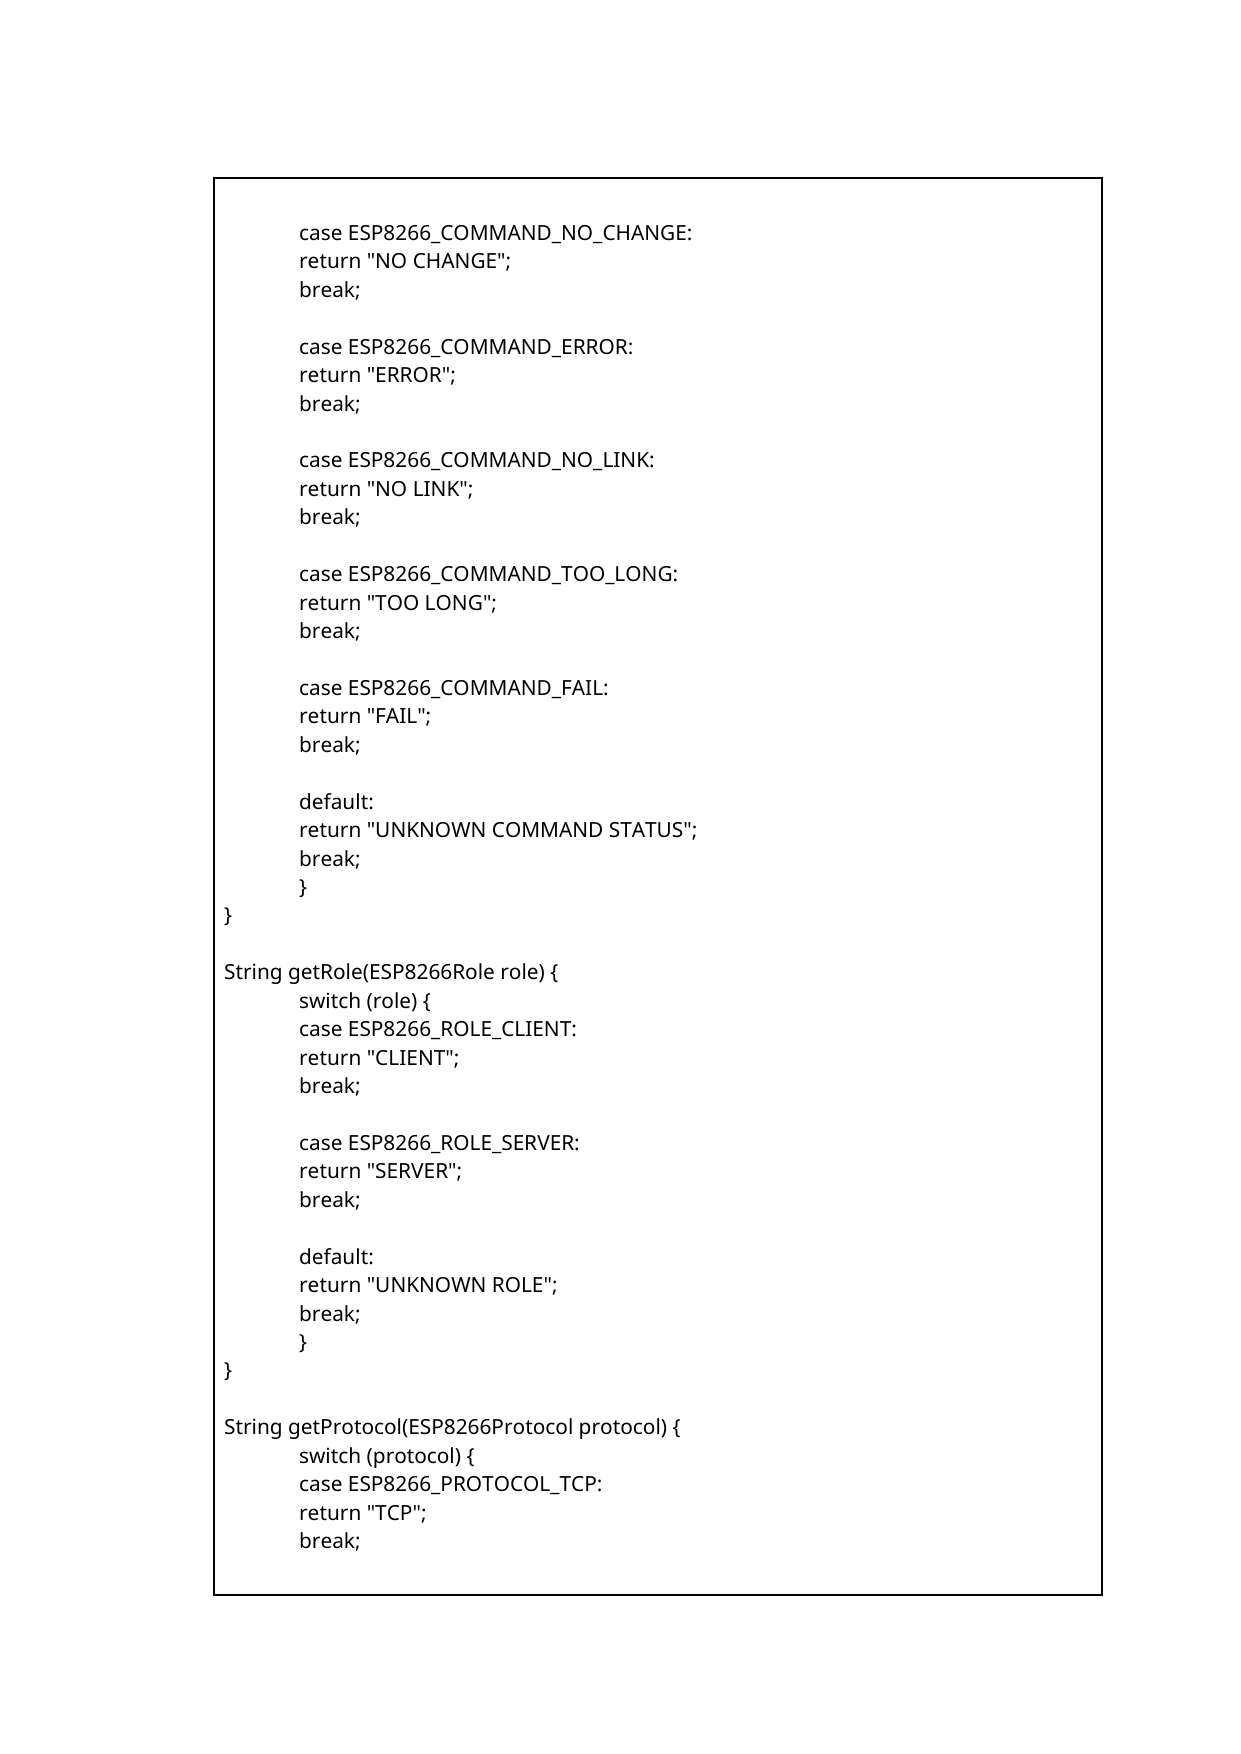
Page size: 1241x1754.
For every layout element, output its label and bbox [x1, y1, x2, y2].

table_header [215, 179, 1101, 1593]
